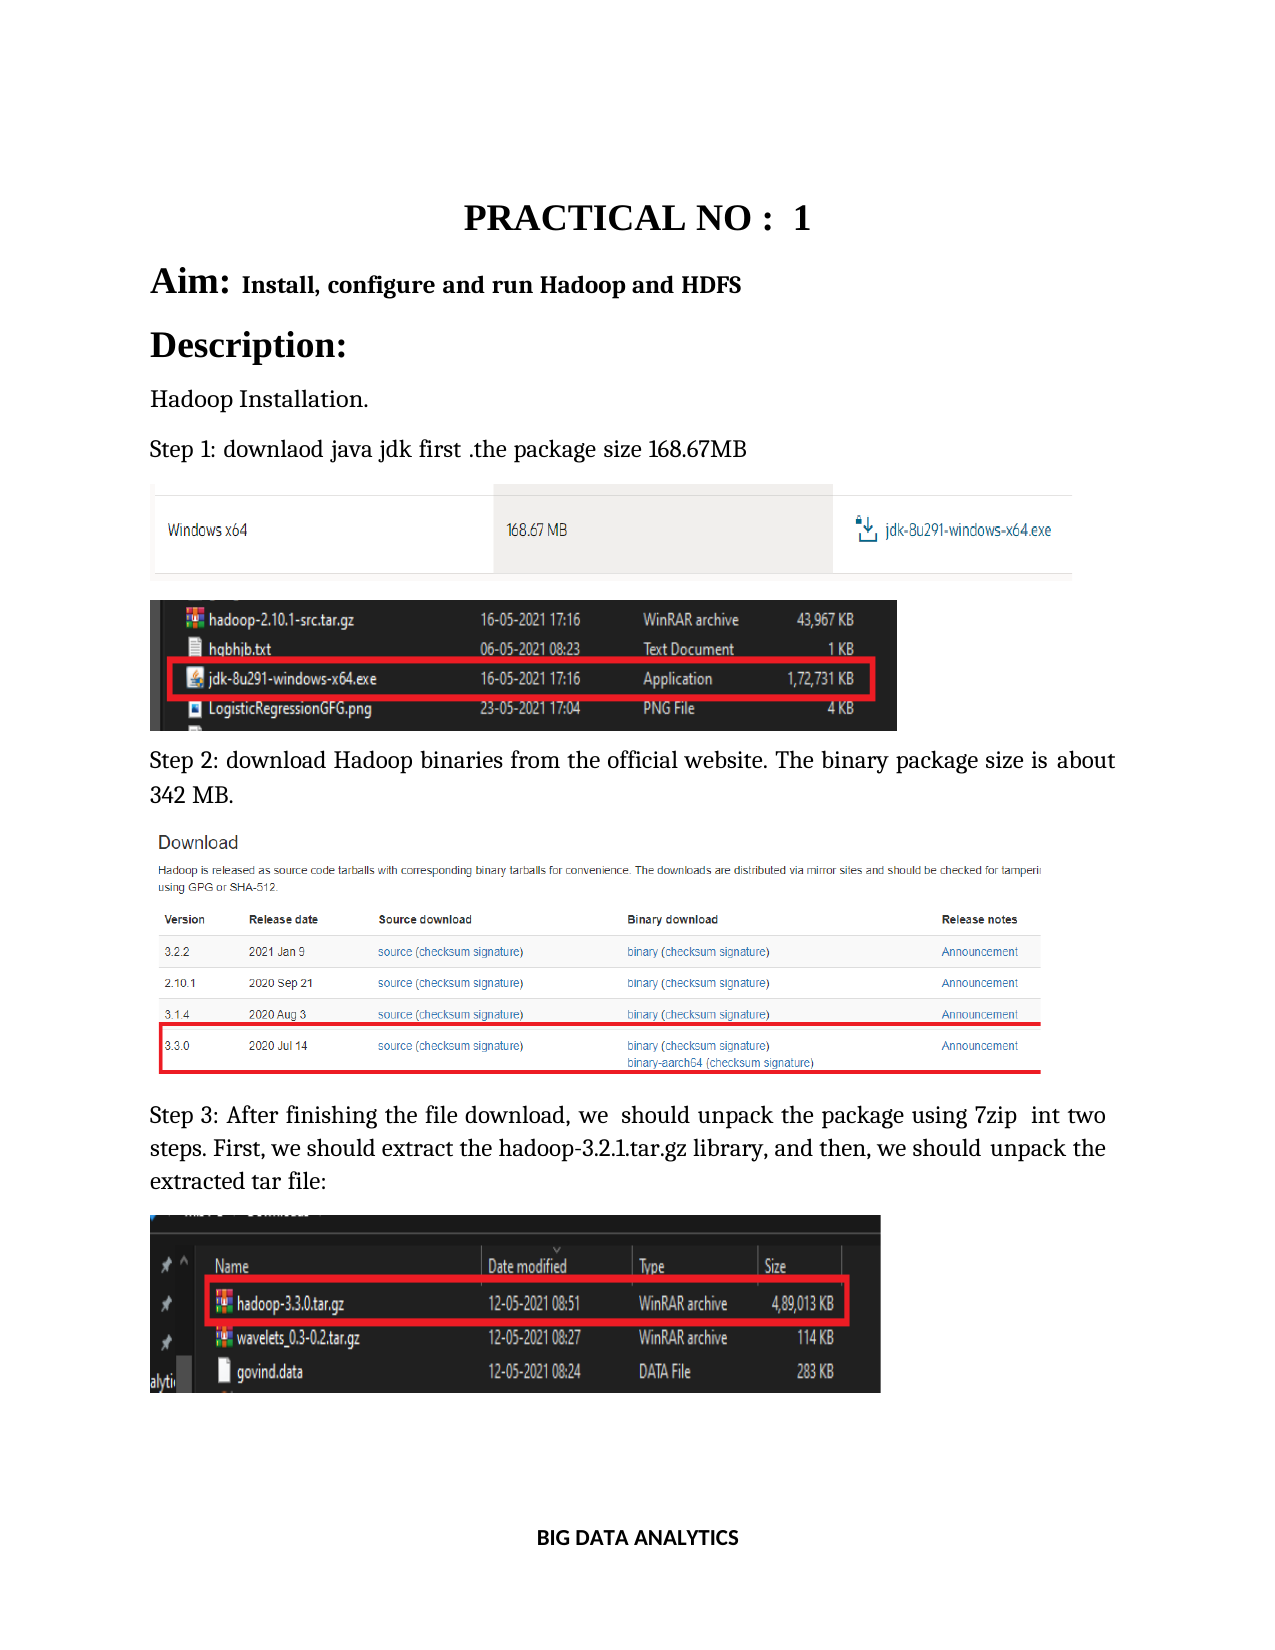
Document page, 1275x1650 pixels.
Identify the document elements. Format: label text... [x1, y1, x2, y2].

picture [150, 1215, 881, 1393]
subtitle Description: [150, 322, 1198, 365]
picture [158, 835, 1041, 1074]
text Aim: Install, configure and run Hadoop and HDFS [150, 258, 1198, 302]
text Step 1: downlaod java jdk first .the package size 168.67MB [150, 435, 1198, 463]
picture [150, 484, 1073, 581]
picture [150, 600, 897, 731]
subtitle PRACTICAL NO : 1 [462, 196, 813, 239]
text Hadoop Installation. [150, 385, 1198, 414]
